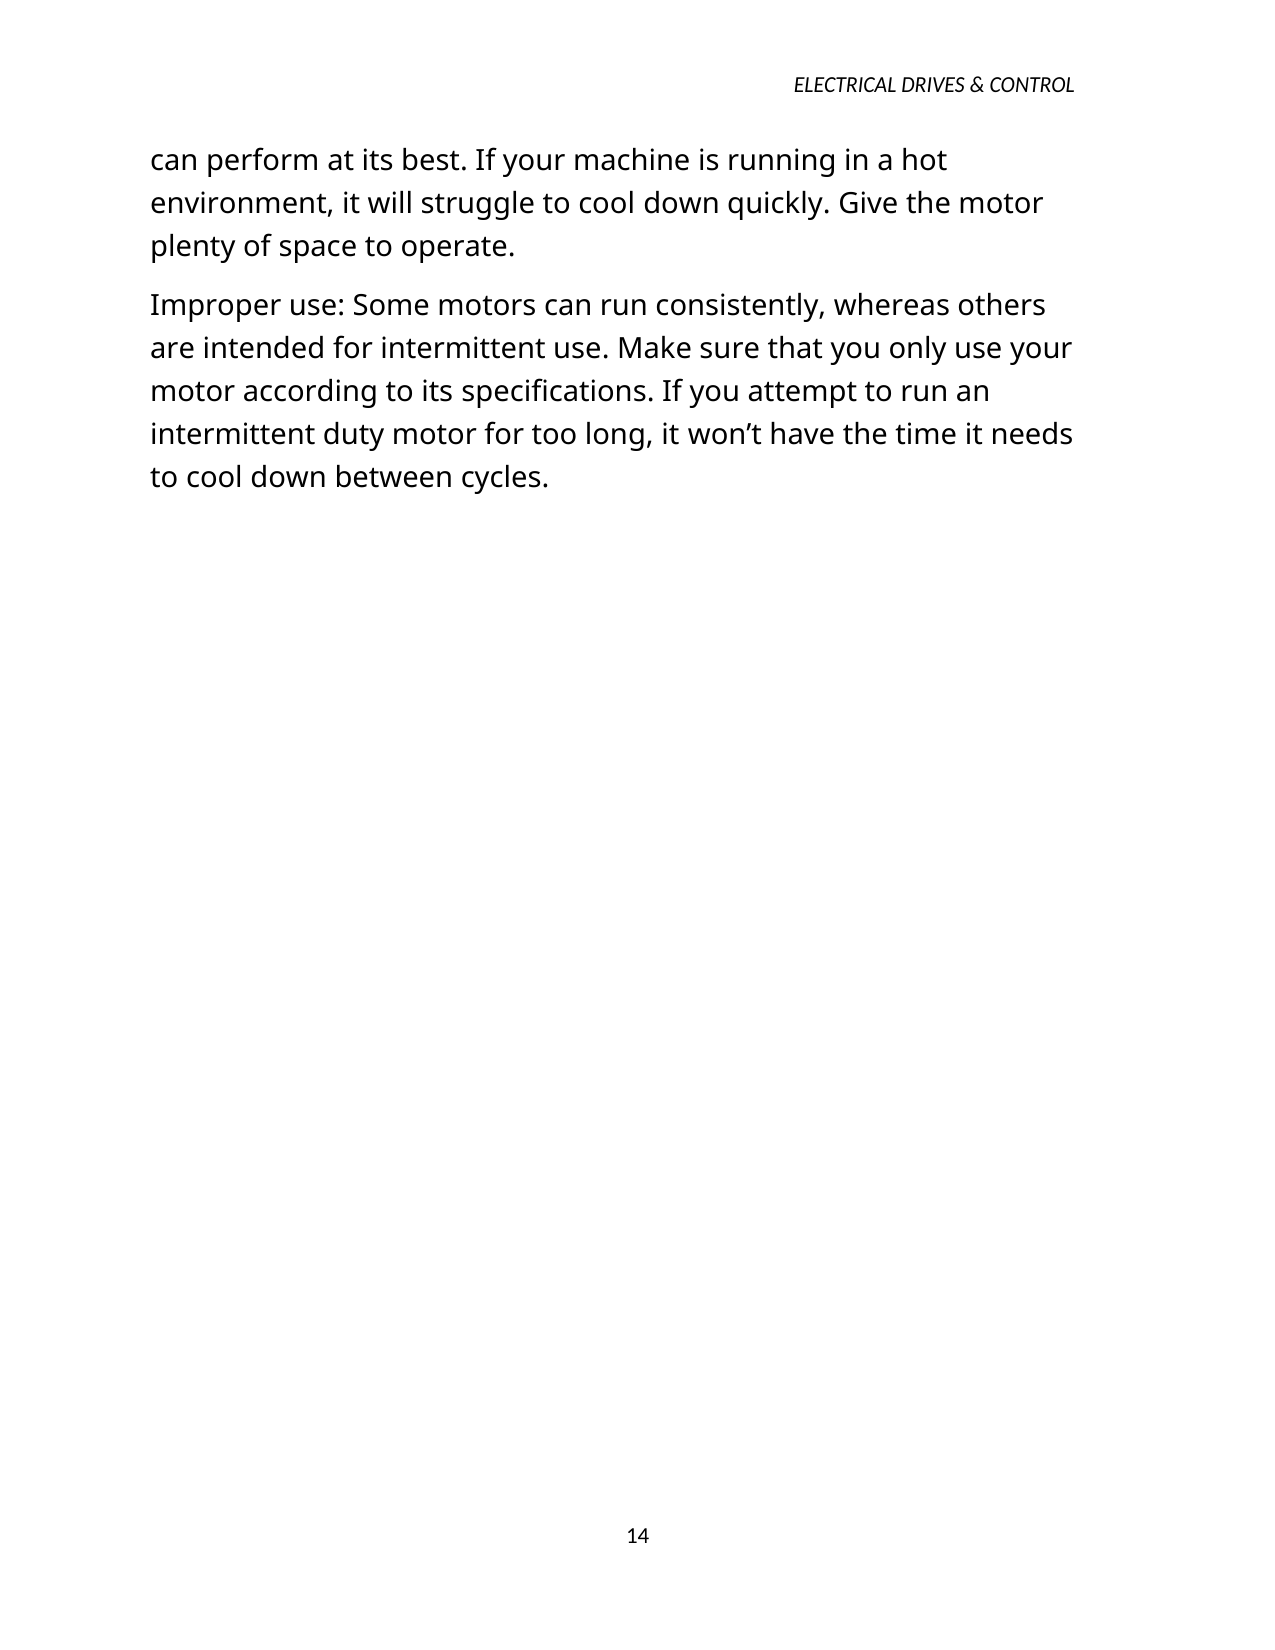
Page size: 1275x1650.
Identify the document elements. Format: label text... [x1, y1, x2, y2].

text Improper use: Some motors can run consistently, whereas others are intended for intermittent use. Make sure that you only use your motor according to its specifications. If you attempt to run an intermittent duty motor for too long, it won’t have the time it needs to cool down between cycles. [150, 285, 1098, 496]
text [150, 139, 1122, 265]
